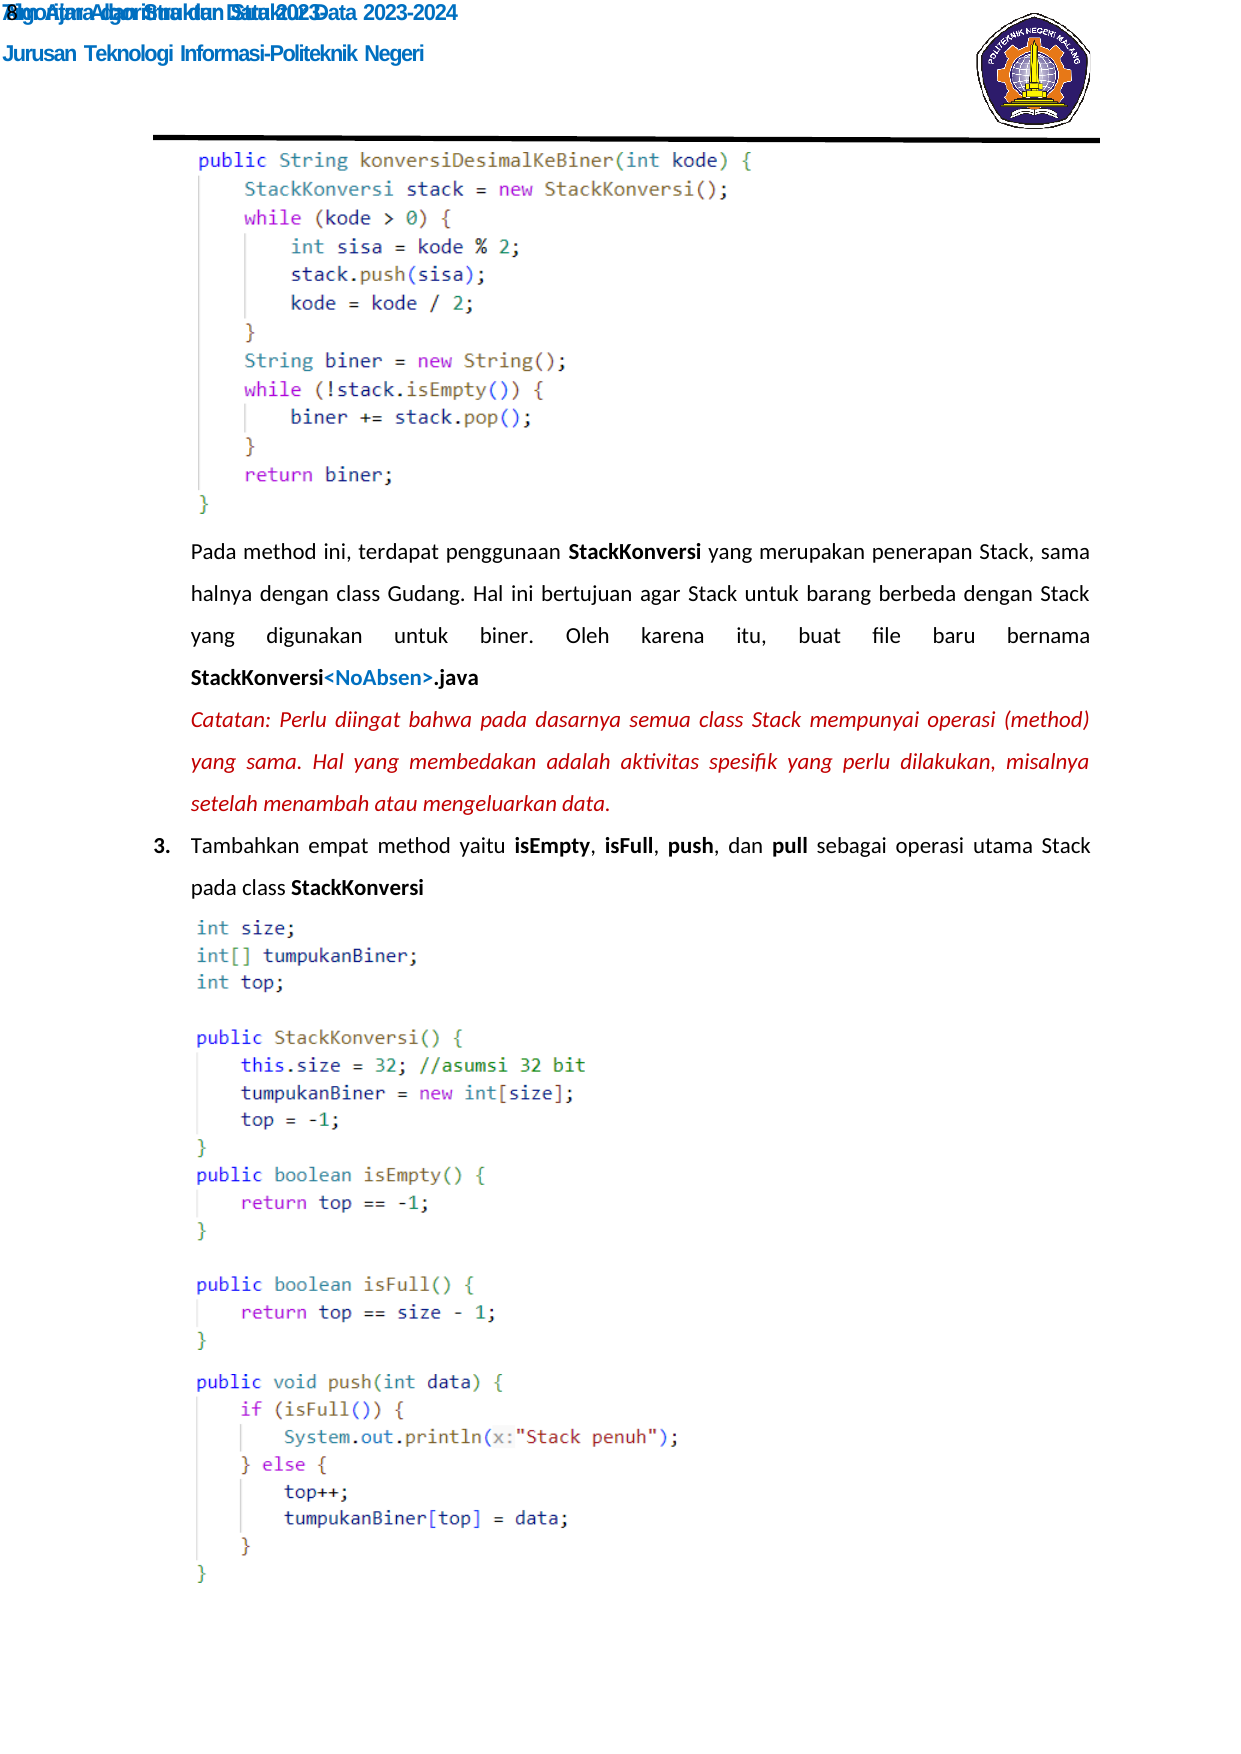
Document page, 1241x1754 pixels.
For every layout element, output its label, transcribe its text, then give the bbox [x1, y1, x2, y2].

picture [976, 13, 1091, 129]
text Catatan: Perlu diingat bahwa pada dasarnya semua class Stack mempunyai operasi (method) yang sama. Hal yang membedakan adalah aktivitas spesifik yang perlu dilakukan, misalnya setelah menambah atau mengeluarkan data. [191, 705, 1091, 817]
picture [198, 152, 752, 514]
picture [196, 1374, 677, 1583]
list Tambahkan empat method yaitu isEmpty, isFull, push, dan pull sebagai operasi utama Stack pada class StackKonversi [153, 831, 1091, 901]
text Pada method ini, terdapat penggunaan StackKonversi yang merupakan penerapan Stack, sama halnya dengan class Gudang. Hal ini bertujuan agar Stack untuk barang berbeda dengan Stack yang digunakan untuk biner. Oleh karena itu, buat file baru bernama StackKonversi<NoAbsen>.java [191, 537, 1091, 691]
picture [196, 920, 586, 1350]
